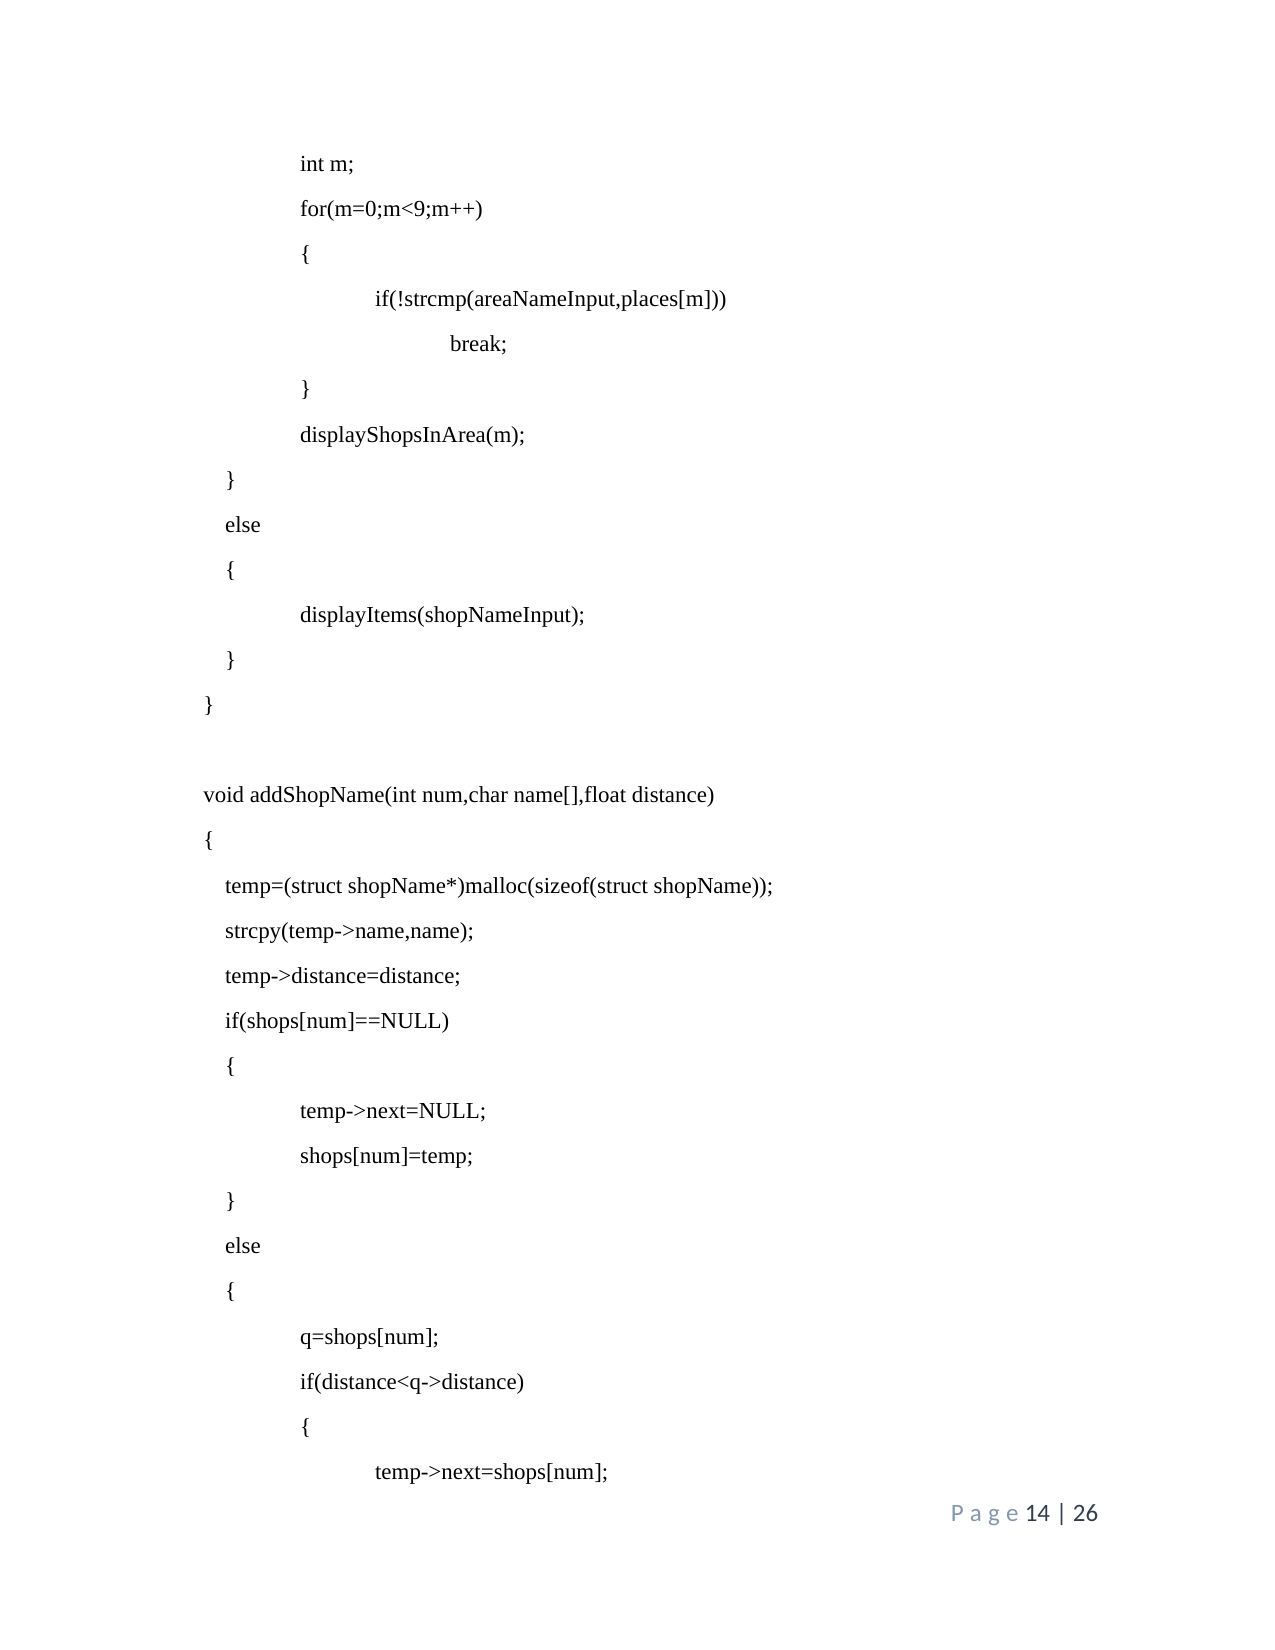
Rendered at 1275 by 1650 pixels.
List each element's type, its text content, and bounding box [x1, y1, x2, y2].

text } [203, 691, 1125, 718]
text { [203, 1278, 1125, 1304]
text for(m=0;m<9;m++) [203, 195, 1125, 221]
text else [203, 1232, 1125, 1259]
text if(!strcmp(areaNameInput,places[m])) [203, 285, 1125, 312]
text strcpy(temp->name,name); [203, 917, 1125, 943]
text temp->next=shops[num]; [203, 1458, 1125, 1484]
text shops[num]=temp; [203, 1142, 1125, 1169]
text { [203, 1413, 1125, 1439]
text break; [203, 330, 1125, 357]
text { [203, 240, 1125, 267]
text if(distance<q->distance) [203, 1368, 1125, 1394]
text displayItems(shopNameInput); [203, 601, 1125, 627]
text temp->next=NULL; [203, 1097, 1125, 1123]
text if(shops[num]==NULL) [203, 1007, 1125, 1033]
text int m; [203, 150, 1125, 176]
text displayShopsInArea(m); [203, 421, 1125, 447]
text { [203, 556, 1125, 582]
text } [203, 466, 1125, 492]
text q=shops[num]; [203, 1323, 1125, 1349]
text temp=(struct shopName*)malloc(sizeof(struct shopName)); [203, 872, 1125, 898]
text } [203, 376, 1125, 402]
text } [203, 646, 1125, 672]
text } [203, 1187, 1125, 1214]
text temp->distance=distance; [203, 962, 1125, 988]
text { [203, 1052, 1125, 1078]
text { [203, 827, 1125, 853]
text void addShopName(int num,char name[],float distance) [203, 781, 1125, 808]
text else [203, 511, 1125, 537]
